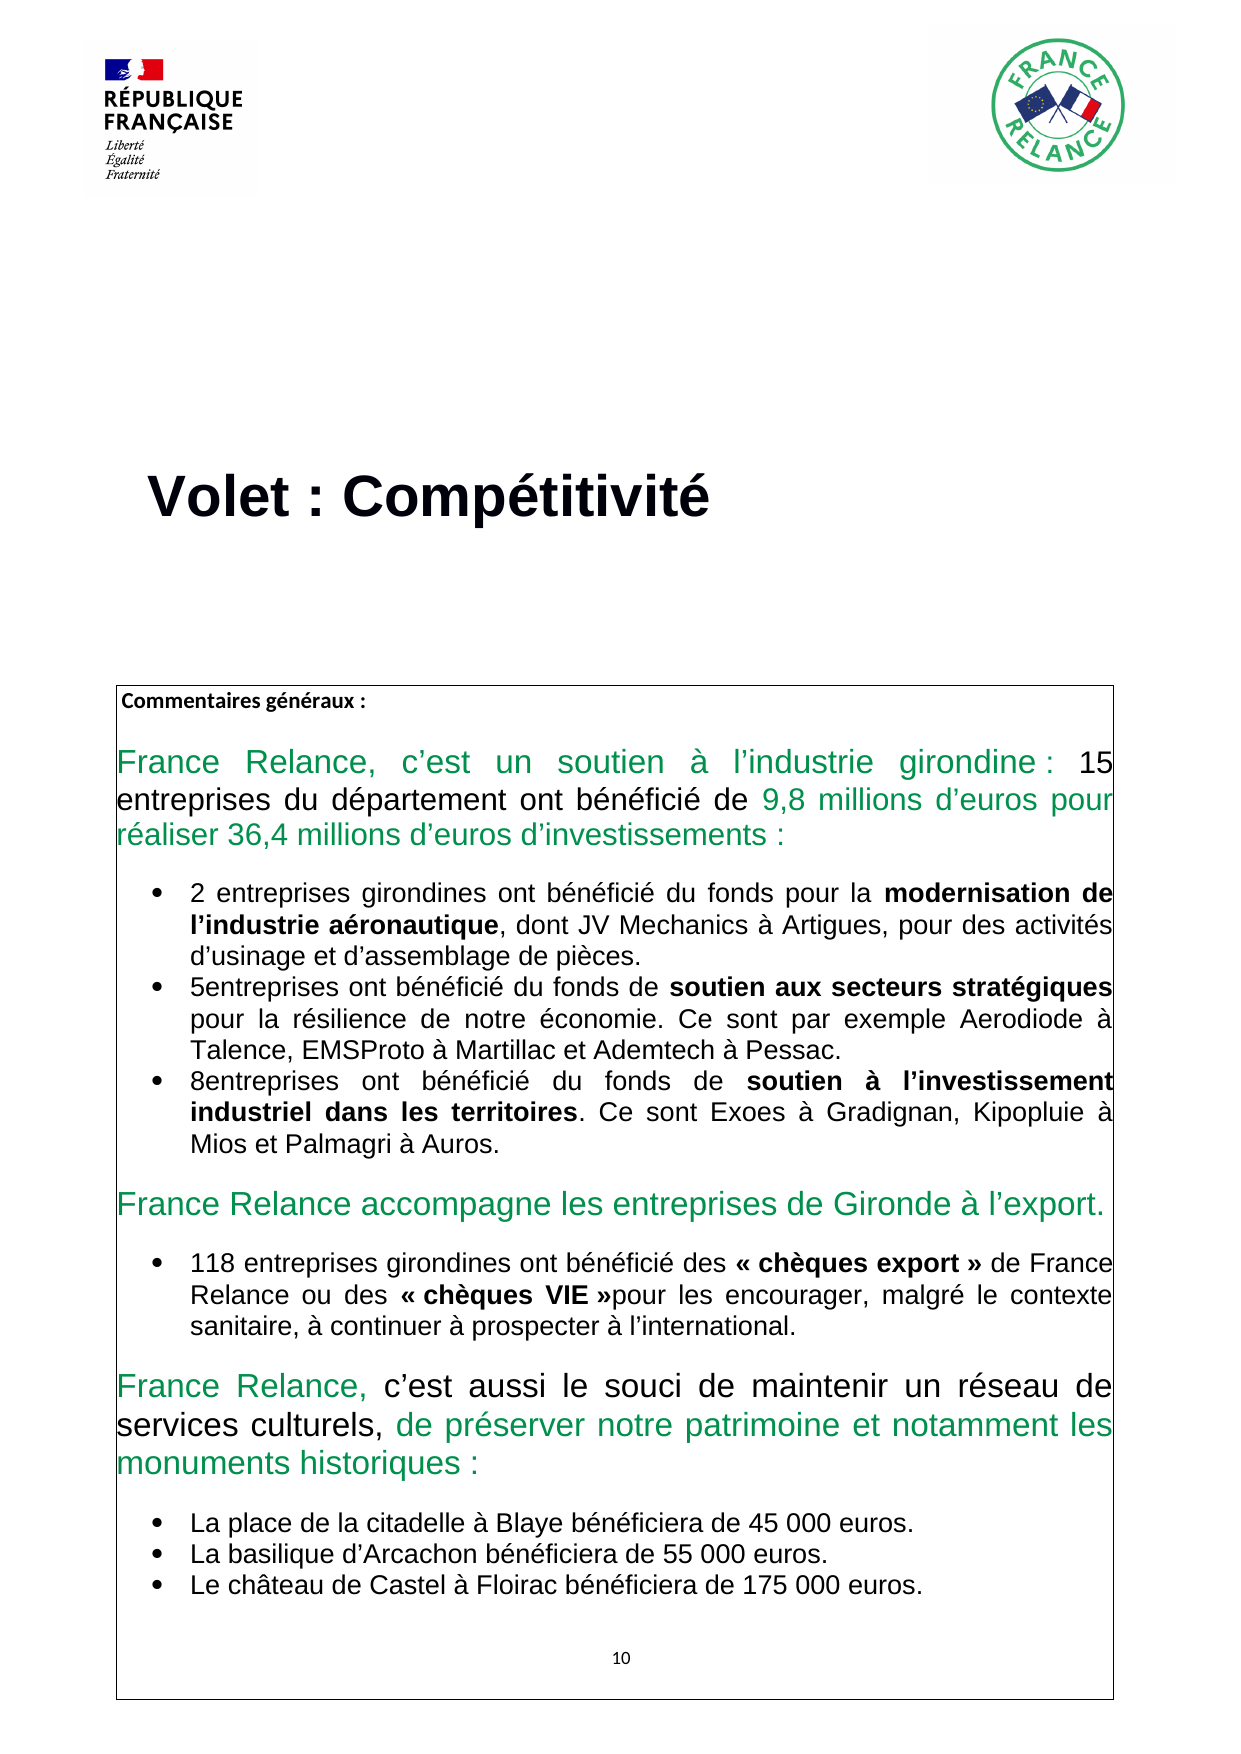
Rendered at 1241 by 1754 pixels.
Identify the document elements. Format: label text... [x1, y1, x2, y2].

picture [926, 17, 1182, 185]
list Volet : Compétitivité [148, 462, 1093, 529]
picture [84, 39, 258, 197]
